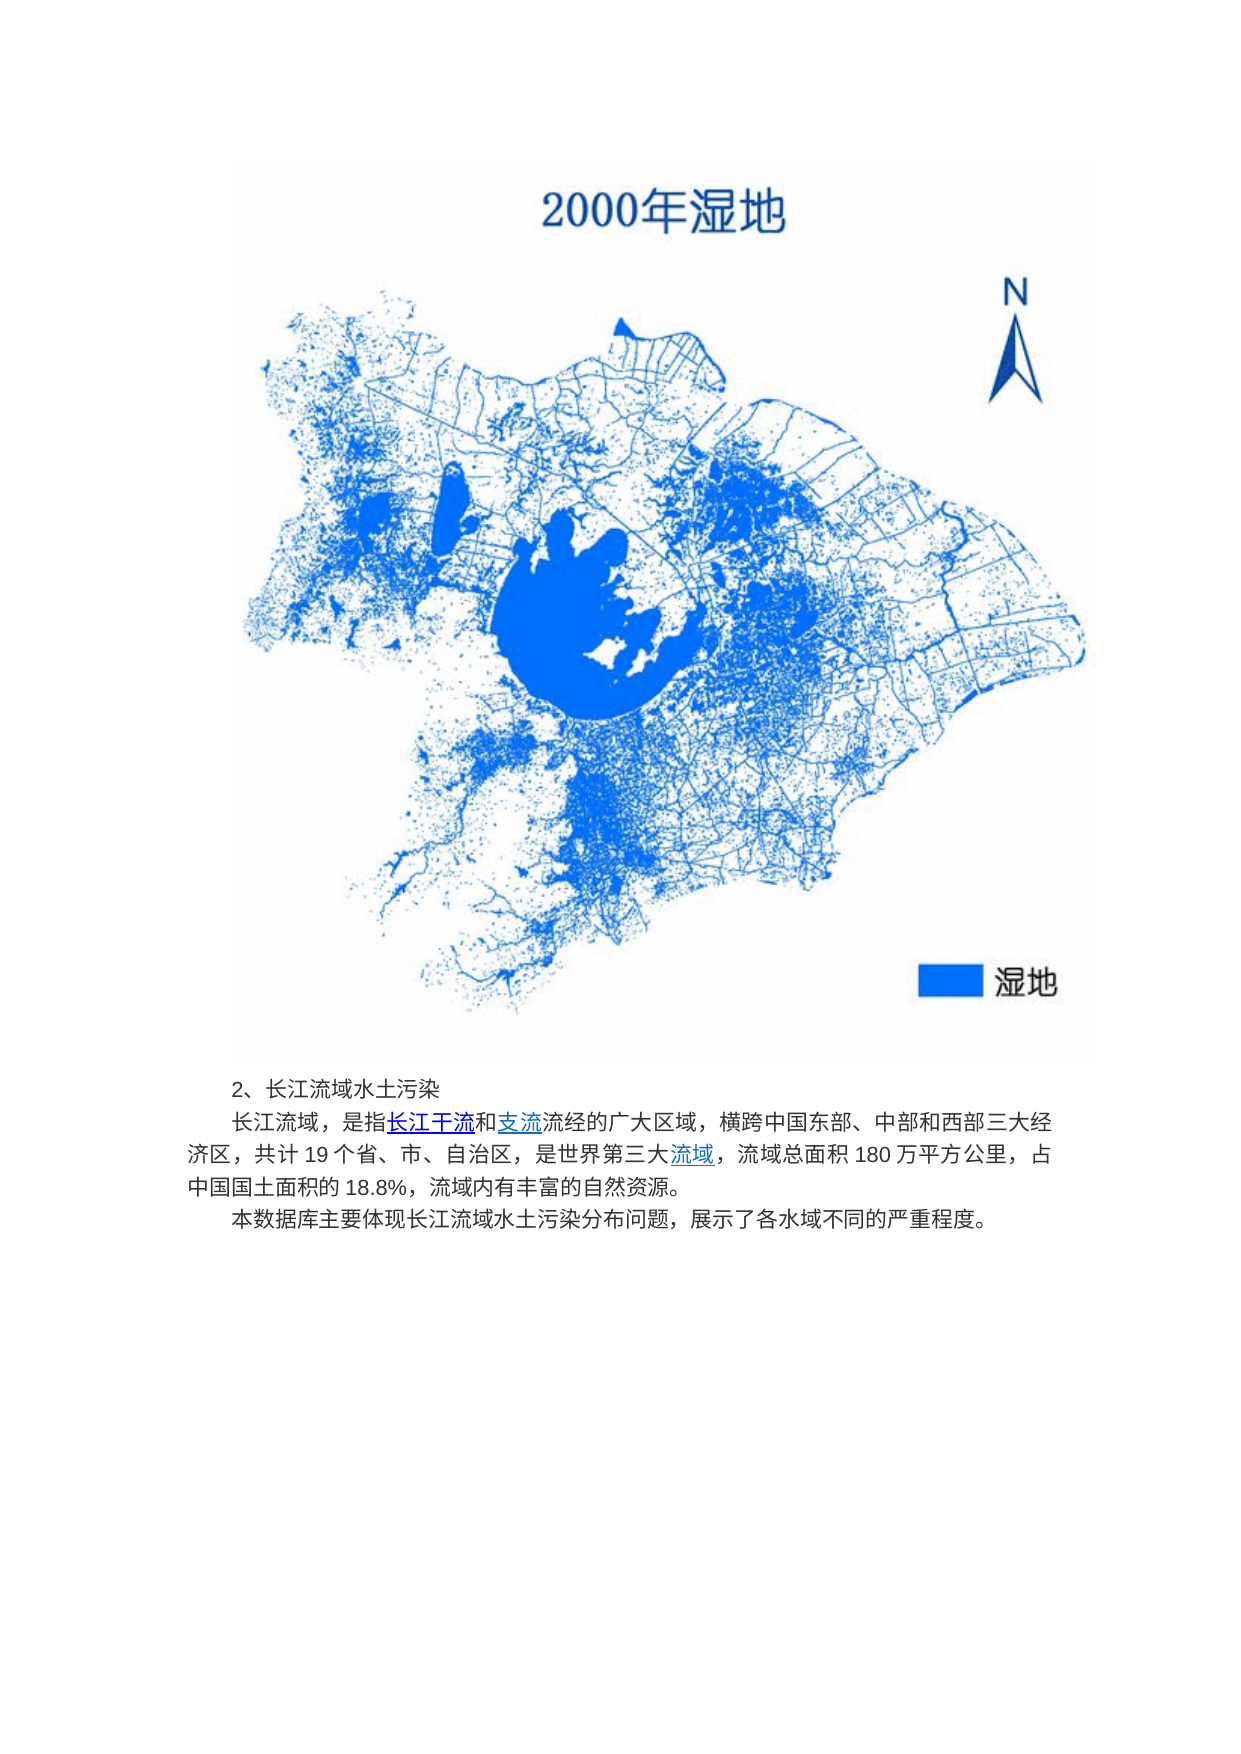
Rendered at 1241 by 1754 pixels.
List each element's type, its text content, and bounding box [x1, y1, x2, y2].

text 2、长江流域水土污染 [187, 1072, 1053, 1104]
text 本数据库主要体现长江流域水土污染分布问题，展示了各水域不同的严重程度。 [187, 1202, 1053, 1234]
text 长江流域，是指长江干流和支流流经的广大区域，横跨中国东部、中部和西部三大经济区，共计19个省、市、自治区，是世界第三大流域，流域总面积180万平方公里，占中国国土面积的18.8%，流域内有丰富的自然资源。 [187, 1104, 1053, 1202]
picture [231, 162, 1097, 1066]
